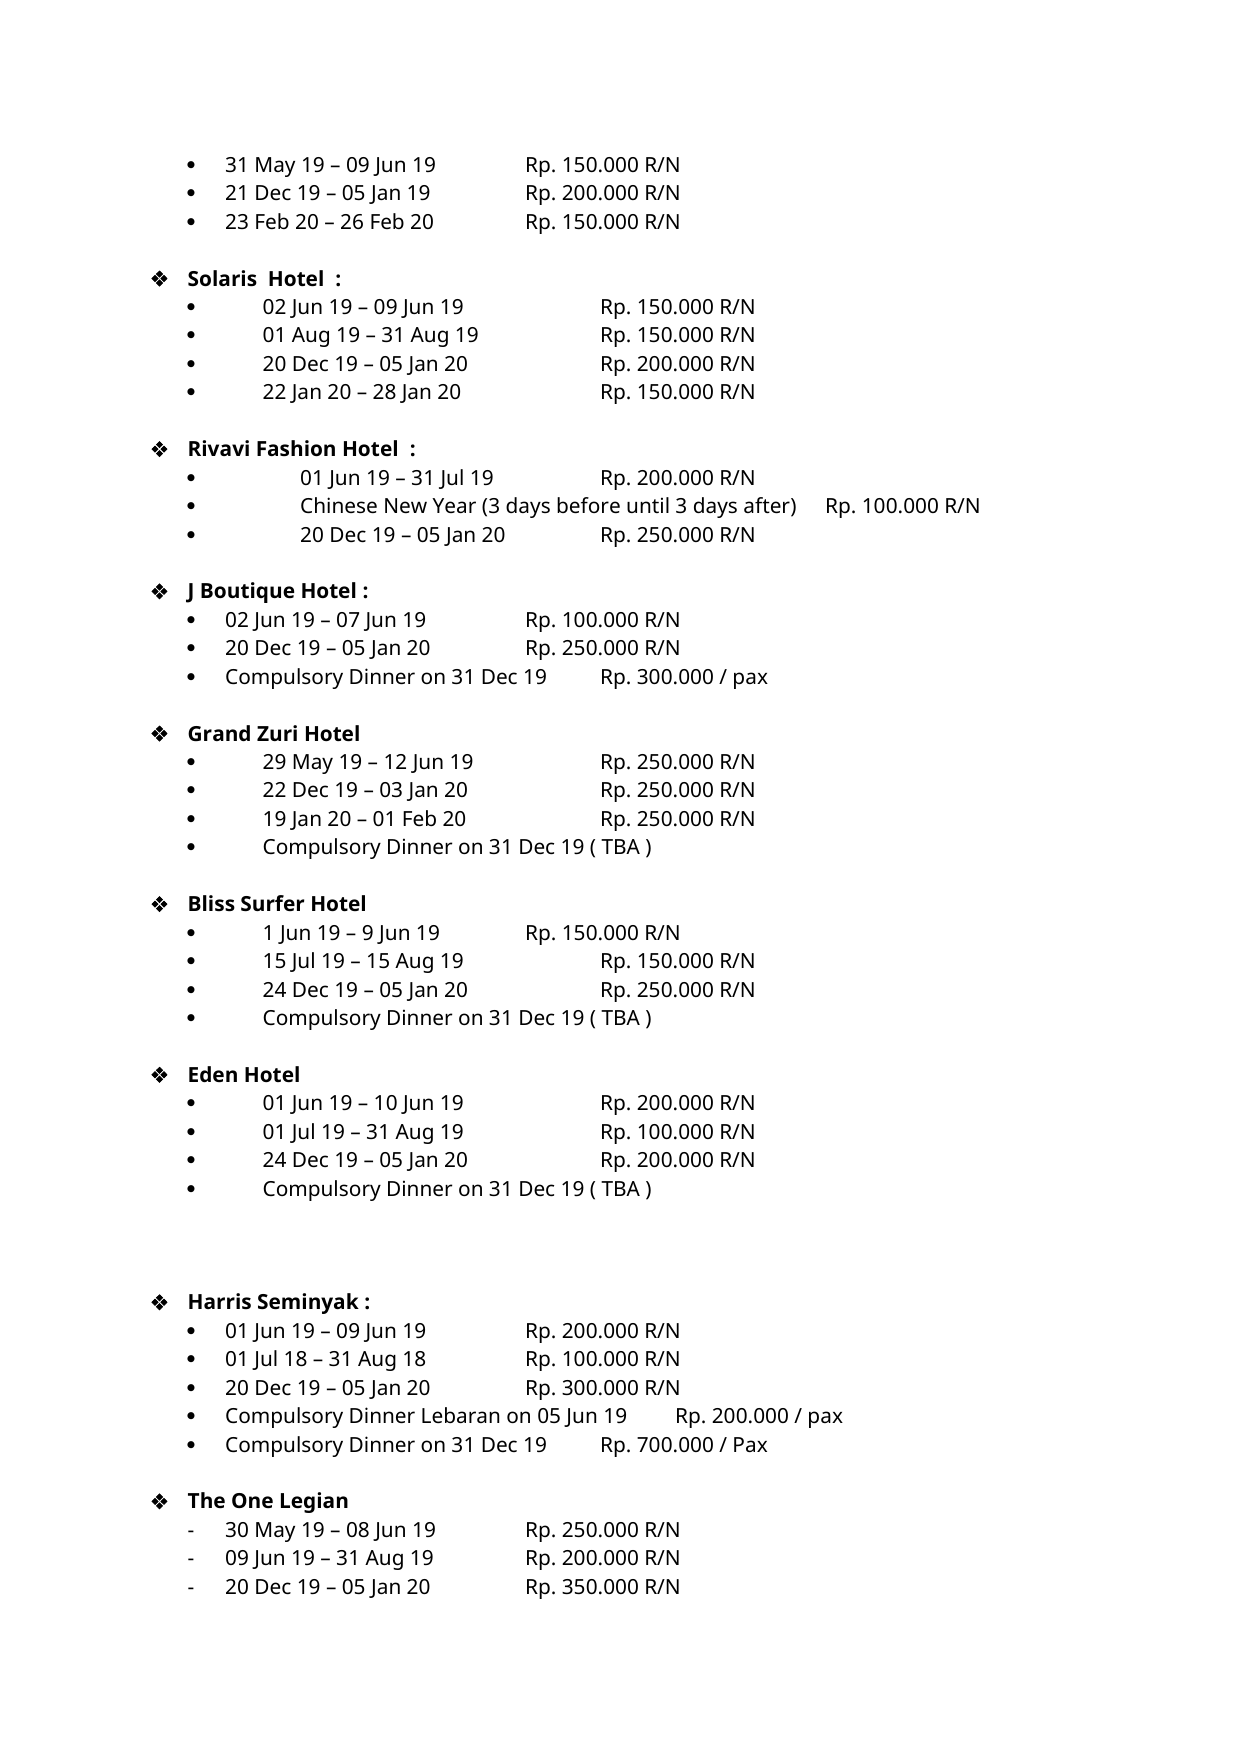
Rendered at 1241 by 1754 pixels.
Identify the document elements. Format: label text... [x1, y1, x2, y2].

list Compulsory Dinner on 31 Dec 19 ( TBA ) [187, 832, 1090, 861]
list 1 Jun 19 – 9 Jun 19 Rp. 150.000 R/N [187, 918, 1090, 946]
list 24 Dec 19 – 05 Jan 20 Rp. 200.000 R/N [187, 1145, 1090, 1174]
list Chinese New Year (3 days before until 3 days after) Rp. 100.000 R/N [187, 491, 1090, 520]
list Harris Seminyak : [150, 1287, 1090, 1316]
list Compulsory Dinner Lebaran on 05 Jun 19 Rp. 200.000 / pax [187, 1401, 1090, 1430]
list 21 Dec 19 – 05 Jan 19 Rp. 200.000 R/N [187, 178, 1090, 207]
list 01 Jun 19 – 10 Jun 19 Rp. 200.000 R/N [187, 1088, 1090, 1117]
list 01 Aug 19 – 31 Aug 19 Rp. 150.000 R/N [187, 321, 1090, 349]
list 02 Jun 19 – 07 Jun 19 Rp. 100.000 R/N [187, 605, 1090, 633]
list Solaris Hotel : [150, 264, 1090, 292]
list 15 Jul 19 – 15 Aug 19 Rp. 150.000 R/N [187, 946, 1090, 975]
list Compulsory Dinner on 31 Dec 19 Rp. 700.000 / Pax [187, 1430, 1090, 1458]
list 20 Dec 19 – 05 Jan 20 Rp. 350.000 R/N [187, 1572, 1090, 1600]
list 22 Jan 20 – 28 Jan 20 Rp. 150.000 R/N [187, 377, 1090, 406]
list The One Legian [150, 1487, 1090, 1515]
list 20 Dec 19 – 05 Jan 20 Rp. 250.000 R/N [187, 520, 1090, 548]
list Compulsory Dinner on 31 Dec 19 ( TBA ) [187, 1174, 1090, 1202]
list 02 Jun 19 – 09 Jun 19 Rp. 150.000 R/N [187, 292, 1090, 321]
list 20 Dec 19 – 05 Jan 20 Rp. 200.000 R/N [187, 349, 1090, 377]
list 20 Dec 19 – 05 Jan 20 Rp. 250.000 R/N [187, 633, 1090, 662]
list 29 May 19 – 12 Jun 19 Rp. 250.000 R/N [187, 747, 1090, 776]
list Rivavi Fashion Hotel : [150, 434, 1090, 463]
list 01 Jun 19 – 31 Jul 19 Rp. 200.000 R/N [187, 463, 1090, 491]
list Compulsory Dinner on 31 Dec 19 ( TBA ) [187, 1003, 1090, 1032]
list 09 Jun 19 – 31 Aug 19 Rp. 200.000 R/N [187, 1543, 1090, 1572]
list J Boutique Hotel : [150, 577, 1090, 605]
list 23 Feb 20 – 26 Feb 20 Rp. 150.000 R/N [187, 207, 1090, 235]
list 22 Dec 19 – 03 Jan 20 Rp. 250.000 R/N [187, 776, 1090, 804]
list 31 May 19 – 09 Jun 19 Rp. 150.000 R/N [187, 150, 1090, 178]
list 01 Jul 19 – 31 Aug 19 Rp. 100.000 R/N [187, 1117, 1090, 1145]
list 19 Jan 20 – 01 Feb 20 Rp. 250.000 R/N [187, 804, 1090, 832]
list 30 May 19 – 08 Jun 19 Rp. 250.000 R/N [187, 1515, 1090, 1543]
list Eden Hotel [150, 1060, 1090, 1088]
list 24 Dec 19 – 05 Jan 20 Rp. 250.000 R/N [187, 975, 1090, 1003]
list Bliss Surfer Hotel [150, 889, 1090, 918]
list 01 Jun 19 – 09 Jun 19 Rp. 200.000 R/N [187, 1316, 1090, 1344]
list 01 Jul 18 – 31 Aug 18 Rp. 100.000 R/N [187, 1344, 1090, 1373]
list Grand Zuri Hotel [150, 719, 1090, 747]
list Compulsory Dinner on 31 Dec 19 Rp. 300.000 / pax [187, 662, 1090, 690]
list 20 Dec 19 – 05 Jan 20 Rp. 300.000 R/N [187, 1373, 1090, 1401]
